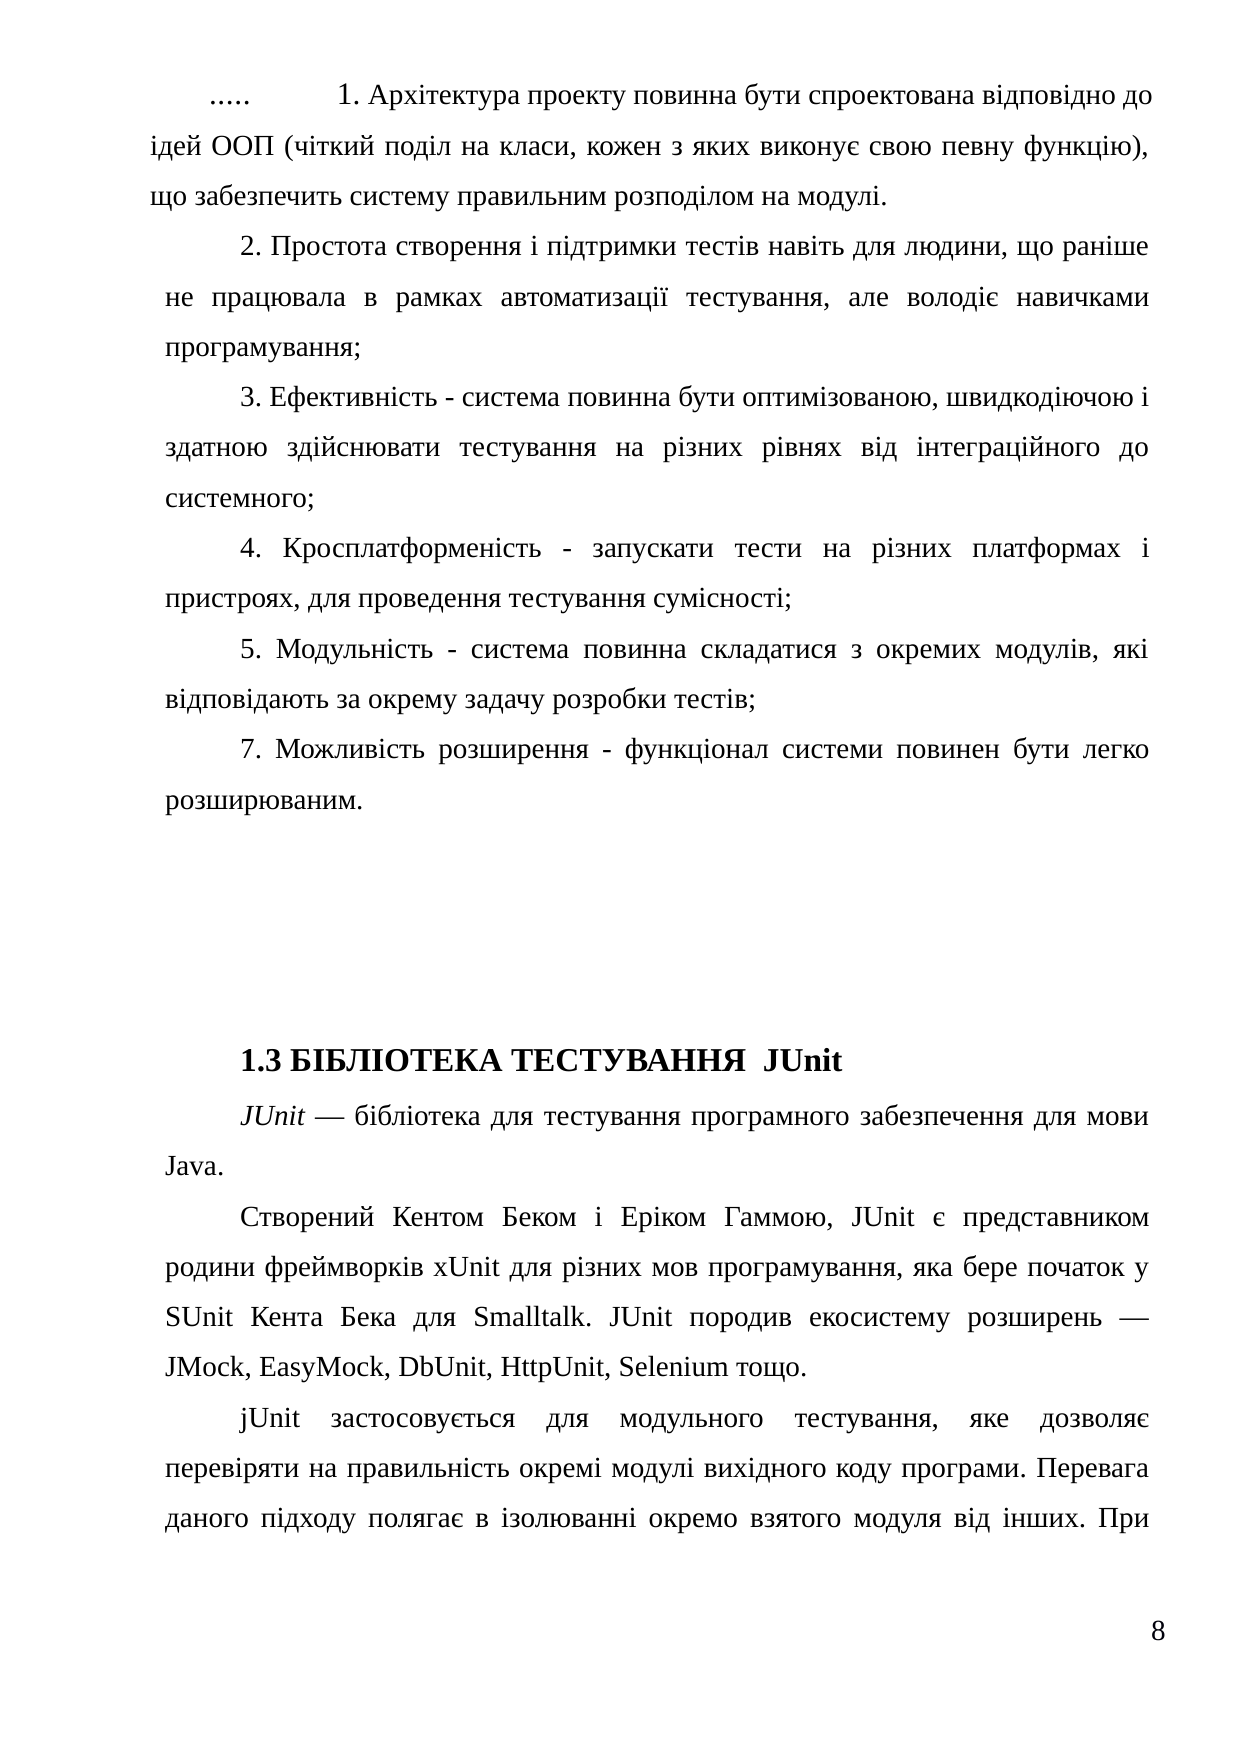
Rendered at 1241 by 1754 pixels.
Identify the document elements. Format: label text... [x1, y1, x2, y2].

text 3. Ефективність - система повинна бути оптимізованою, швидкодіючою і здатною здійснювати тестування на різних рівнях від інтеграційного до системного; [165, 75, 1150, 209]
text Необхідність використання JUnit [165, 1397, 1150, 1431]
text jUnit застосовується для модульного тестування, яке дозволяє перевіряти на правильність окремі модулі вихідного коду програми. Перевага даного підходу полягає в ізолюванні окремо взятого модуля від інших. При цьому, мета такого методу дозволяє програмісту упевнитися, що модуль, сам по собі, здатний працювати коректно. [165, 1096, 1150, 1330]
text JUnit — бібліотека для тестування програмного забезпечення для мови Java. [165, 794, 1150, 878]
text 7. Можливість розширення - функціонал системи повинен бути легко розширюваним. [165, 427, 1150, 511]
text 1.3 БІБЛІОТЕКА ТЕСТУВАННЯ JUnit [165, 736, 1150, 774]
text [165, 1448, 1150, 1582]
text Створений Кентом Беком і Еріком Гаммою, JUnit є представником родини фреймворків xUnit для різних мов програмування, яка бере початок у SUnit Кента Бека для Smalltalk. JUnit породив екосистему розширень — JMock, EasyMock, DbUnit, HttpUnit, Selenium тощо. [165, 894, 1150, 1079]
text 4. Кросплатформеність - запускати тести на різних платформах і пристроях, для проведення тестування сумісності; [165, 226, 1150, 310]
text 5. Модульність - система повинна складатися з окремих модулів, які відповідають за окрему задачу розробки тестів; [165, 327, 1150, 410]
